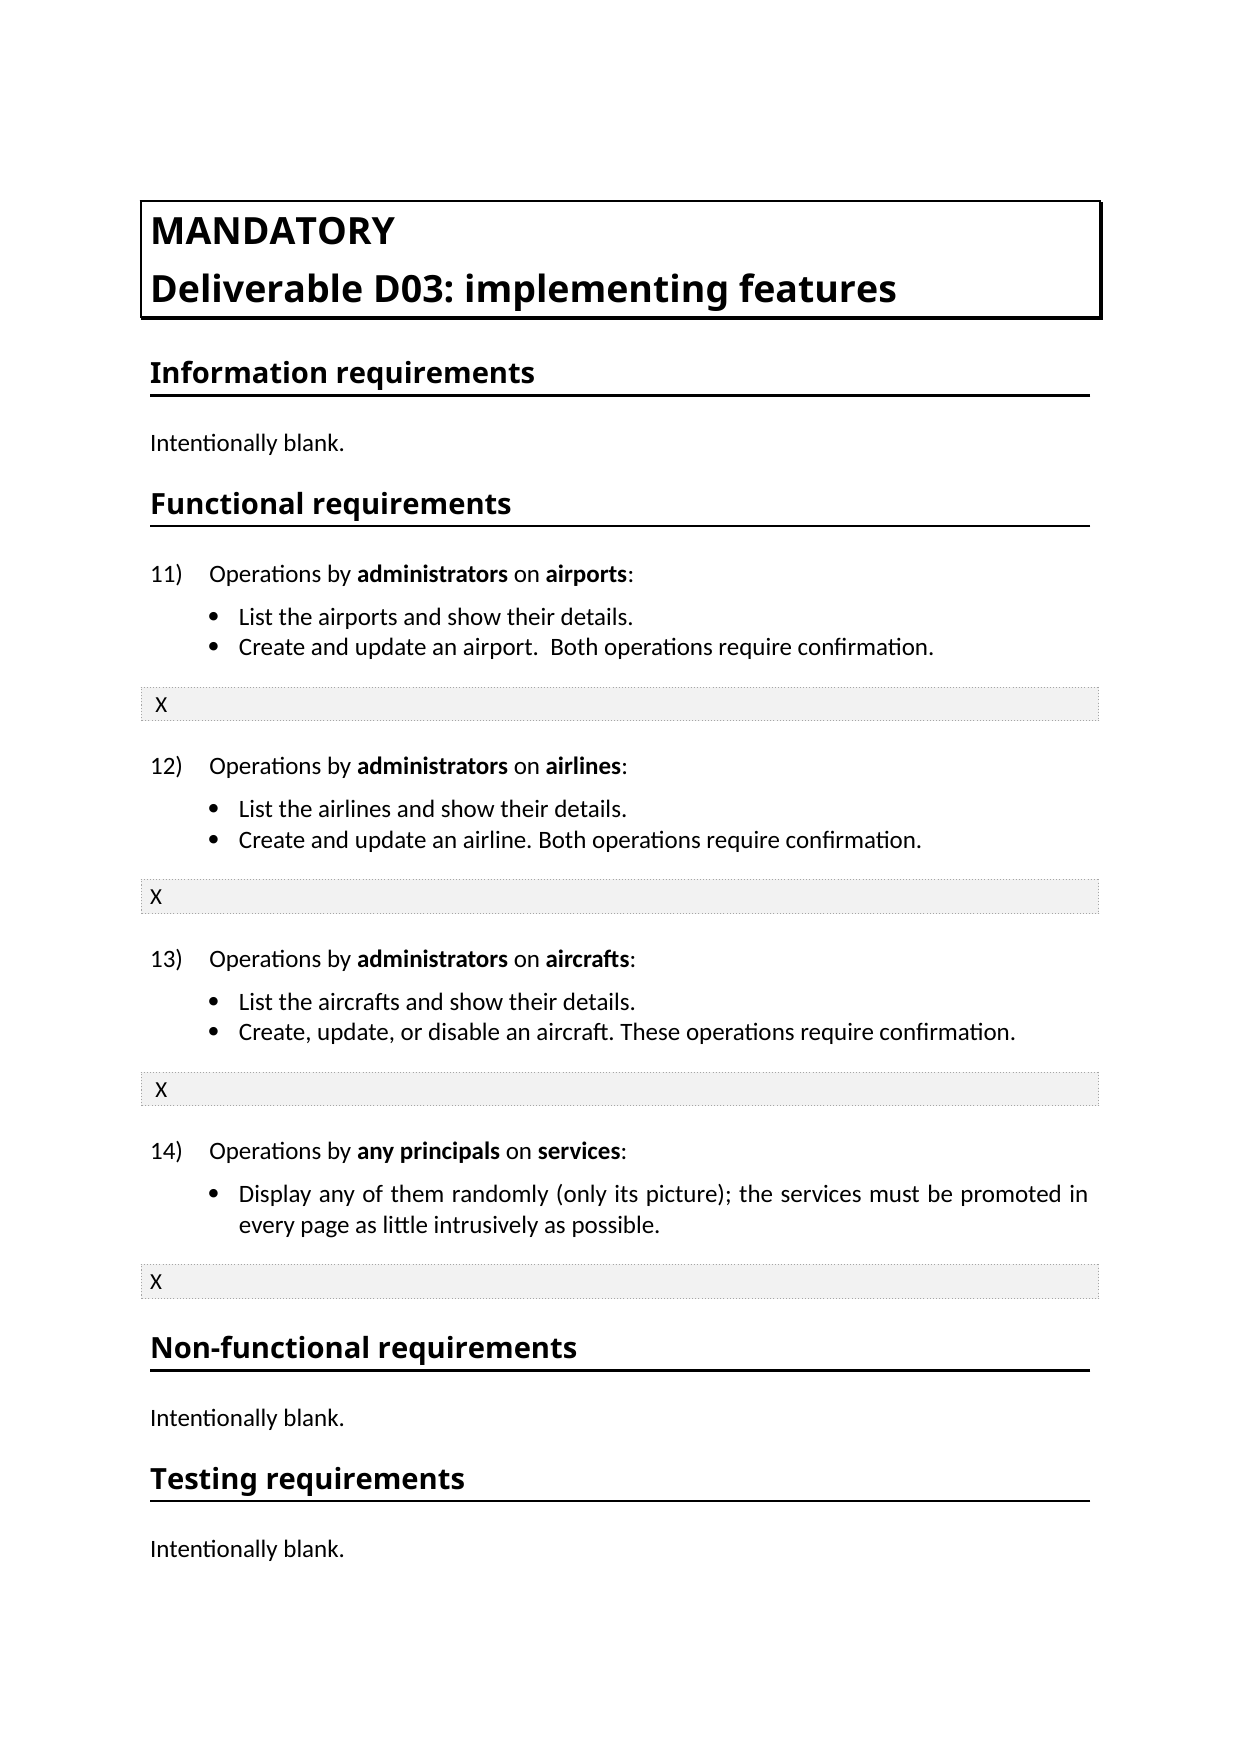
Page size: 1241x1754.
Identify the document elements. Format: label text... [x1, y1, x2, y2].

subtitle Non-functional requirements [150, 1328, 1090, 1369]
text Create and update an airport. Both operations require confirmation. [209, 631, 1090, 662]
subtitle Functional requirements [150, 483, 1090, 525]
text Operations by any principals on services: [150, 1135, 1090, 1166]
text List the aircrafts and show their details. [209, 986, 1090, 1016]
text Operations by administrators on aircrafts: [150, 943, 1090, 973]
text Operations by administrators on airports: [150, 558, 1090, 588]
text List the airlines and show their details. [209, 793, 1090, 824]
text Create and update an airline. Both operations require confirmation. [209, 824, 1090, 854]
text Intentionally blank. [150, 1403, 1090, 1433]
subtitle Testing requirements [150, 1458, 1090, 1500]
text Intentionally blank. [150, 427, 1090, 458]
subtitle Information requirements [150, 353, 1090, 394]
text Display any of them randomly (only its picture); the services must be promoted in every page as little intrusively as possible. [209, 1178, 1090, 1239]
subtitle MANDATORY Deliverable D03: implementing features [142, 202, 1099, 316]
text Create, update, or disable an aircraft. These operations require confirmation. [209, 1016, 1090, 1047]
text Operations by administrators on airlines: [150, 750, 1090, 781]
text List the airports and show their details. [209, 601, 1090, 631]
text Intentionally blank. [150, 1533, 1090, 1563]
